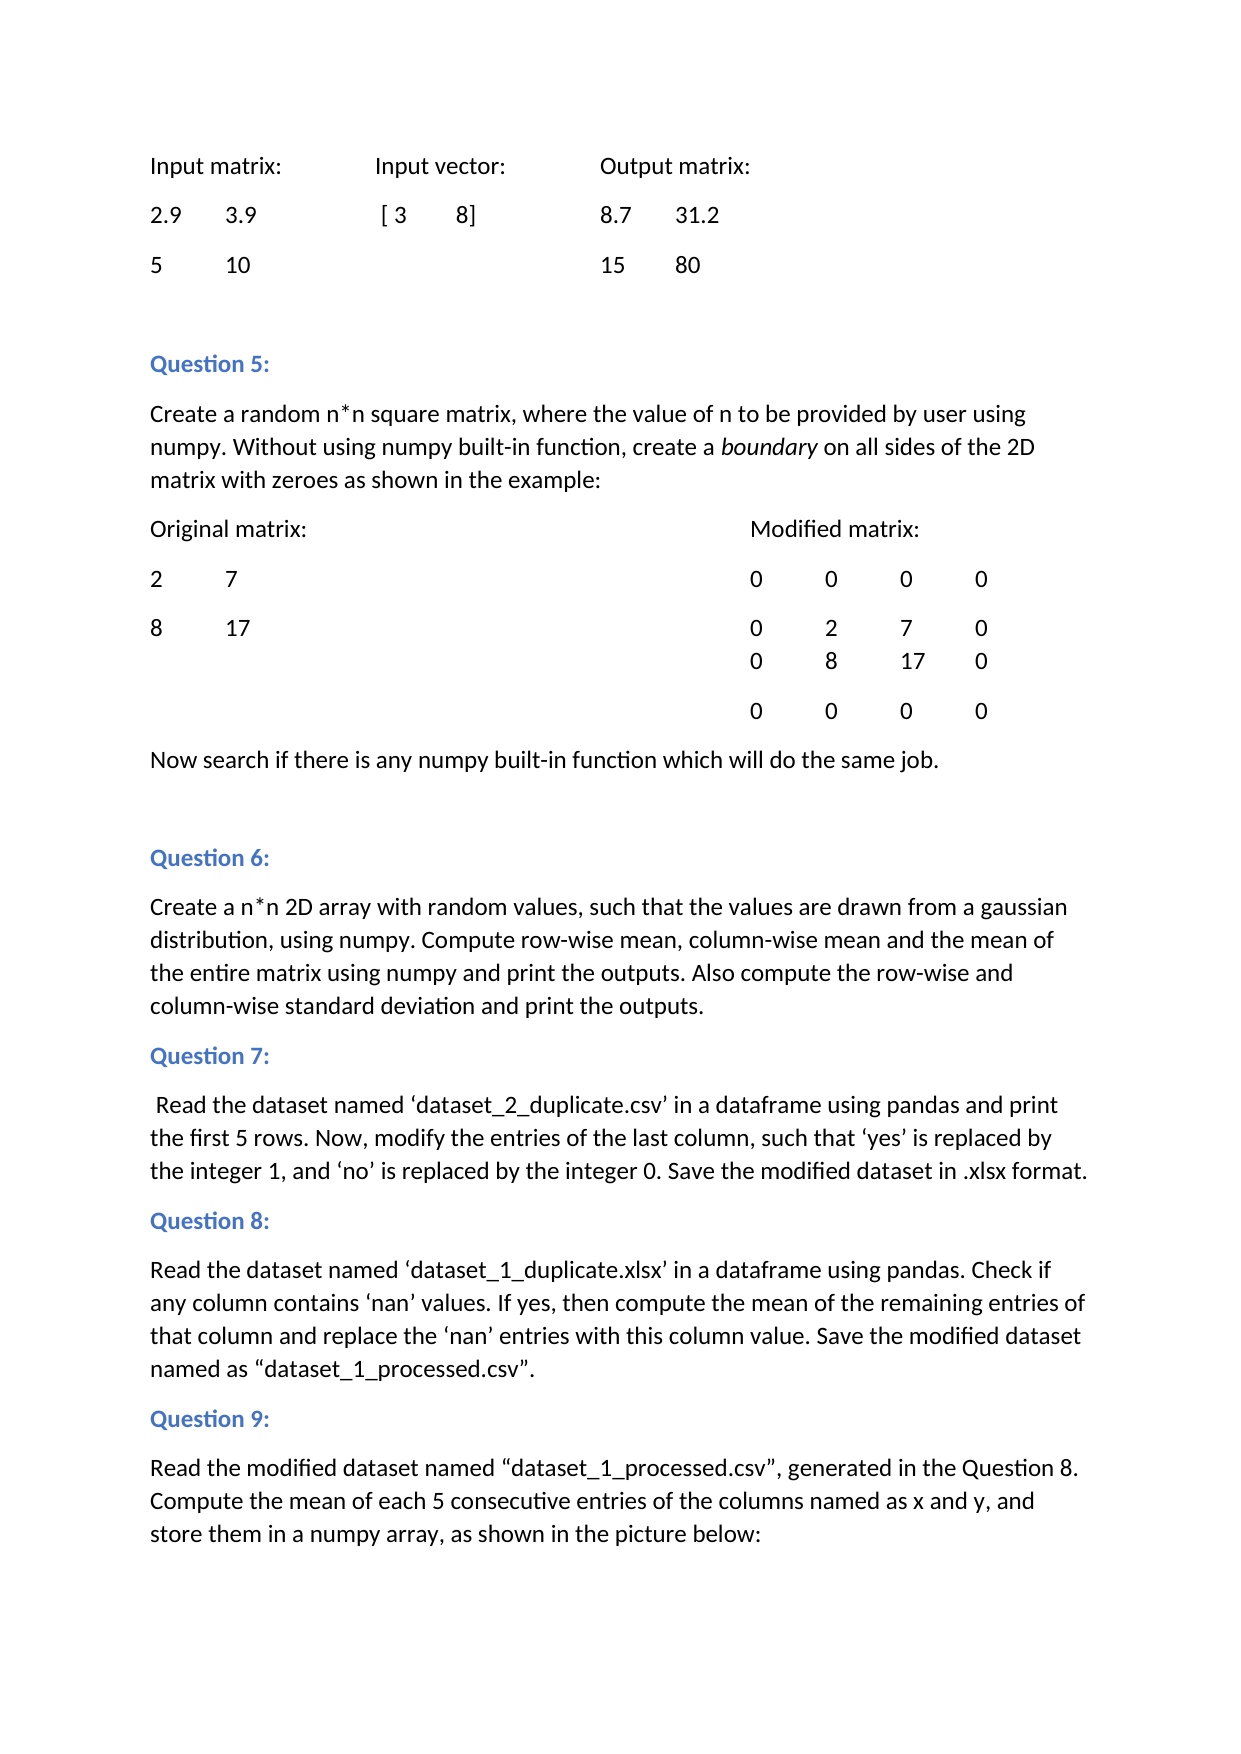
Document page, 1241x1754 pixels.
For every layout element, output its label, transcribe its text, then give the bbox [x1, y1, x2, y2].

text 8 17 0 2 7 0 0 8 17 0 [150, 612, 1090, 676]
text Now search if there is any numpy built-in function which will do the same job. [150, 744, 1090, 775]
text 5 10 15 80 [150, 249, 1090, 280]
text Create a random n*n square matrix, where the value of n to be provided by user using numpy. Without using numpy built-in function, create a boundary on all sides of the 2D matrix with zeroes as shown in the example: [150, 398, 1090, 494]
text Question 8: [150, 1205, 1090, 1235]
text Question 5: [150, 348, 1090, 379]
text Read the dataset named ‘dataset_1_duplicate.xlsx’ in a dataframe using pandas. Check if any column contains ‘nan’ values. If yes, then compute the mean of the remaining entries of that column and replace the ‘nan’ entries with this column value. Save the modified dataset named as “dataset_1_processed.csv”. [150, 1254, 1090, 1384]
text Question 9: [150, 1403, 1090, 1433]
text Question 6: [150, 842, 1090, 872]
text Question 7: [150, 1040, 1090, 1070]
text 2 7 0 0 0 0 [150, 563, 1090, 593]
text Input matrix: Input vector: Output matrix: [150, 150, 1090, 181]
text Read the dataset named ‘dataset_2_duplicate.csv’ in a dataframe using pandas and print the first 5 rows. Now, modify the entries of the last column, such that ‘yes’ is replaced by the integer 1, and ‘no’ is replaced by the integer 0. Save the modified dataset in .xlsx format. [150, 1089, 1090, 1186]
text Create a n*n 2D array with random values, such that the values are drawn from a gaussian distribution, using numpy. Compute row-wise mean, column-wise mean and the mean of the entire matrix using numpy and print the outputs. Also compute the row-wise and column-wise standard deviation and print the outputs. [150, 891, 1090, 1021]
text Read the modified dataset named “dataset_1_processed.csv”, generated in the Question 8. Compute the mean of each 5 consecutive entries of the columns named as x and y, and store them in a numpy array, as shown in the picture below: [150, 1452, 1090, 1549]
text 2.9 3.9 [ 3 8] 8.7 31.2 [150, 199, 1090, 230]
text Original matrix: Modified matrix: [150, 513, 1090, 544]
text 0 0 0 0 [150, 695, 1090, 726]
